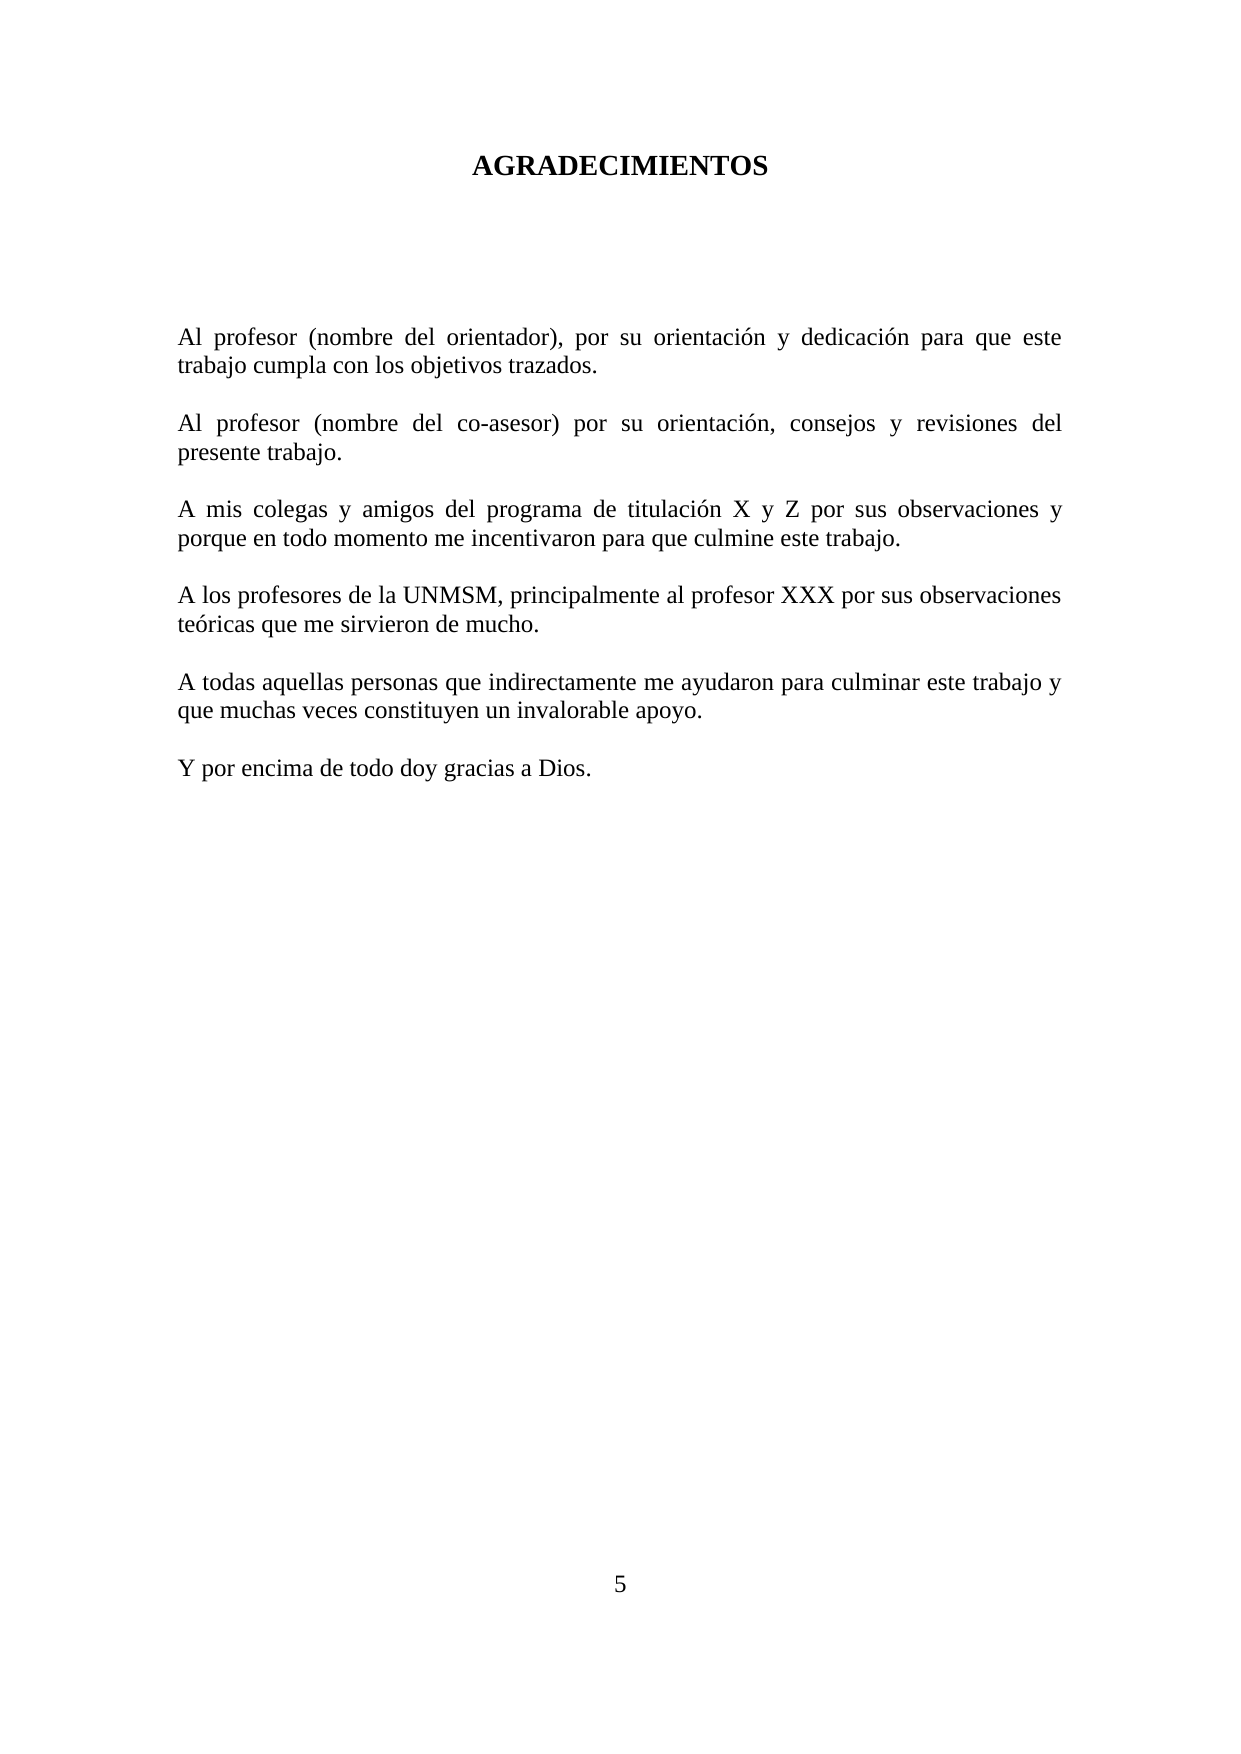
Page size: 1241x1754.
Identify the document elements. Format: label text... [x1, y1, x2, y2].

text A los profesores de , principalmente al profesor XXX por sus observaciones teóricas que me sirvieron de mucho. [177, 581, 1063, 638]
text A mis colegas y amigos del programa de titulación X y Z por sus observaciones y porque en todo momento me incentivaron para que culmine este trabajo. [177, 494, 1063, 552]
text AGRADECIMIENTOS [177, 148, 1063, 181]
text Al profesor (nombre del co-asesor) por su orientación, consejos y revisiones del presente trabajo. [177, 408, 1063, 466]
text Y por encima de todo doy gracias a Dios. [177, 753, 1063, 782]
text A todas aquellas personas que indirectamente me ayudaron para culminar este trabajo y que muchas veces constituyen un invalorable apoyo. [177, 667, 1063, 724]
text Al profesor (nombre del orientador), por su orientación y dedicación para que este trabajo cumpla con los objetivos trazados. [177, 322, 1063, 379]
